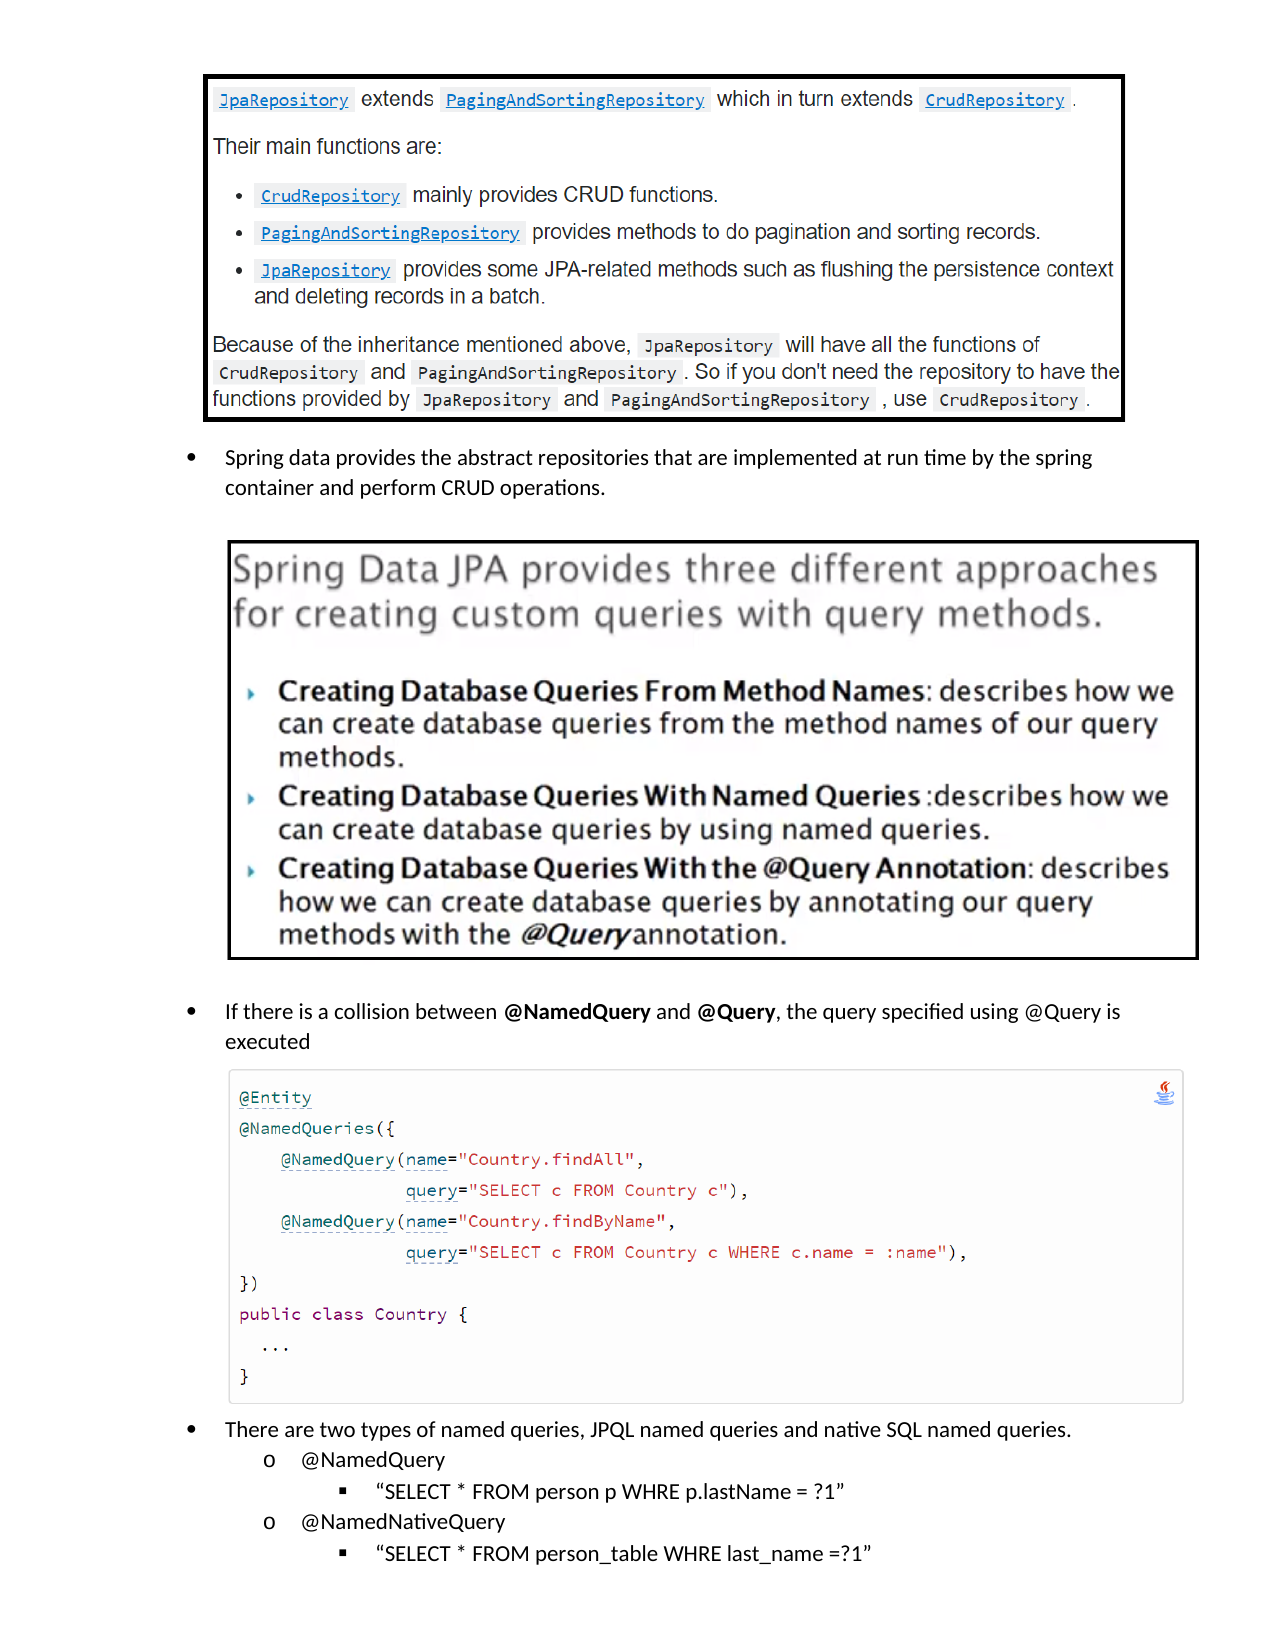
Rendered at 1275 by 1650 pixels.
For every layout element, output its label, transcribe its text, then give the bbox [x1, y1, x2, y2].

list Spring data provides the abstract repositories that are implemented at run time by the spring container and perform CRUD operations. [187, 443, 1125, 501]
picture [201, 73, 1125, 425]
picture [225, 1057, 1200, 1414]
list If there is a collision between @NamedQuery and @Query, the query specified using @Query is executed [187, 997, 1125, 1056]
list @NamedNativeQuery [262, 1507, 1125, 1536]
list @NamedQuery [262, 1446, 1125, 1475]
list “SELECT * FROM person p WHRE p.lastName = ?1” [337, 1477, 1125, 1505]
picture [225, 533, 1200, 965]
list There are two types of named queries, JPQL named queries and native SQL named queries. [187, 1415, 1125, 1443]
list “SELECT * FROM person_table WHRE last_name =?1” [337, 1539, 1125, 1567]
